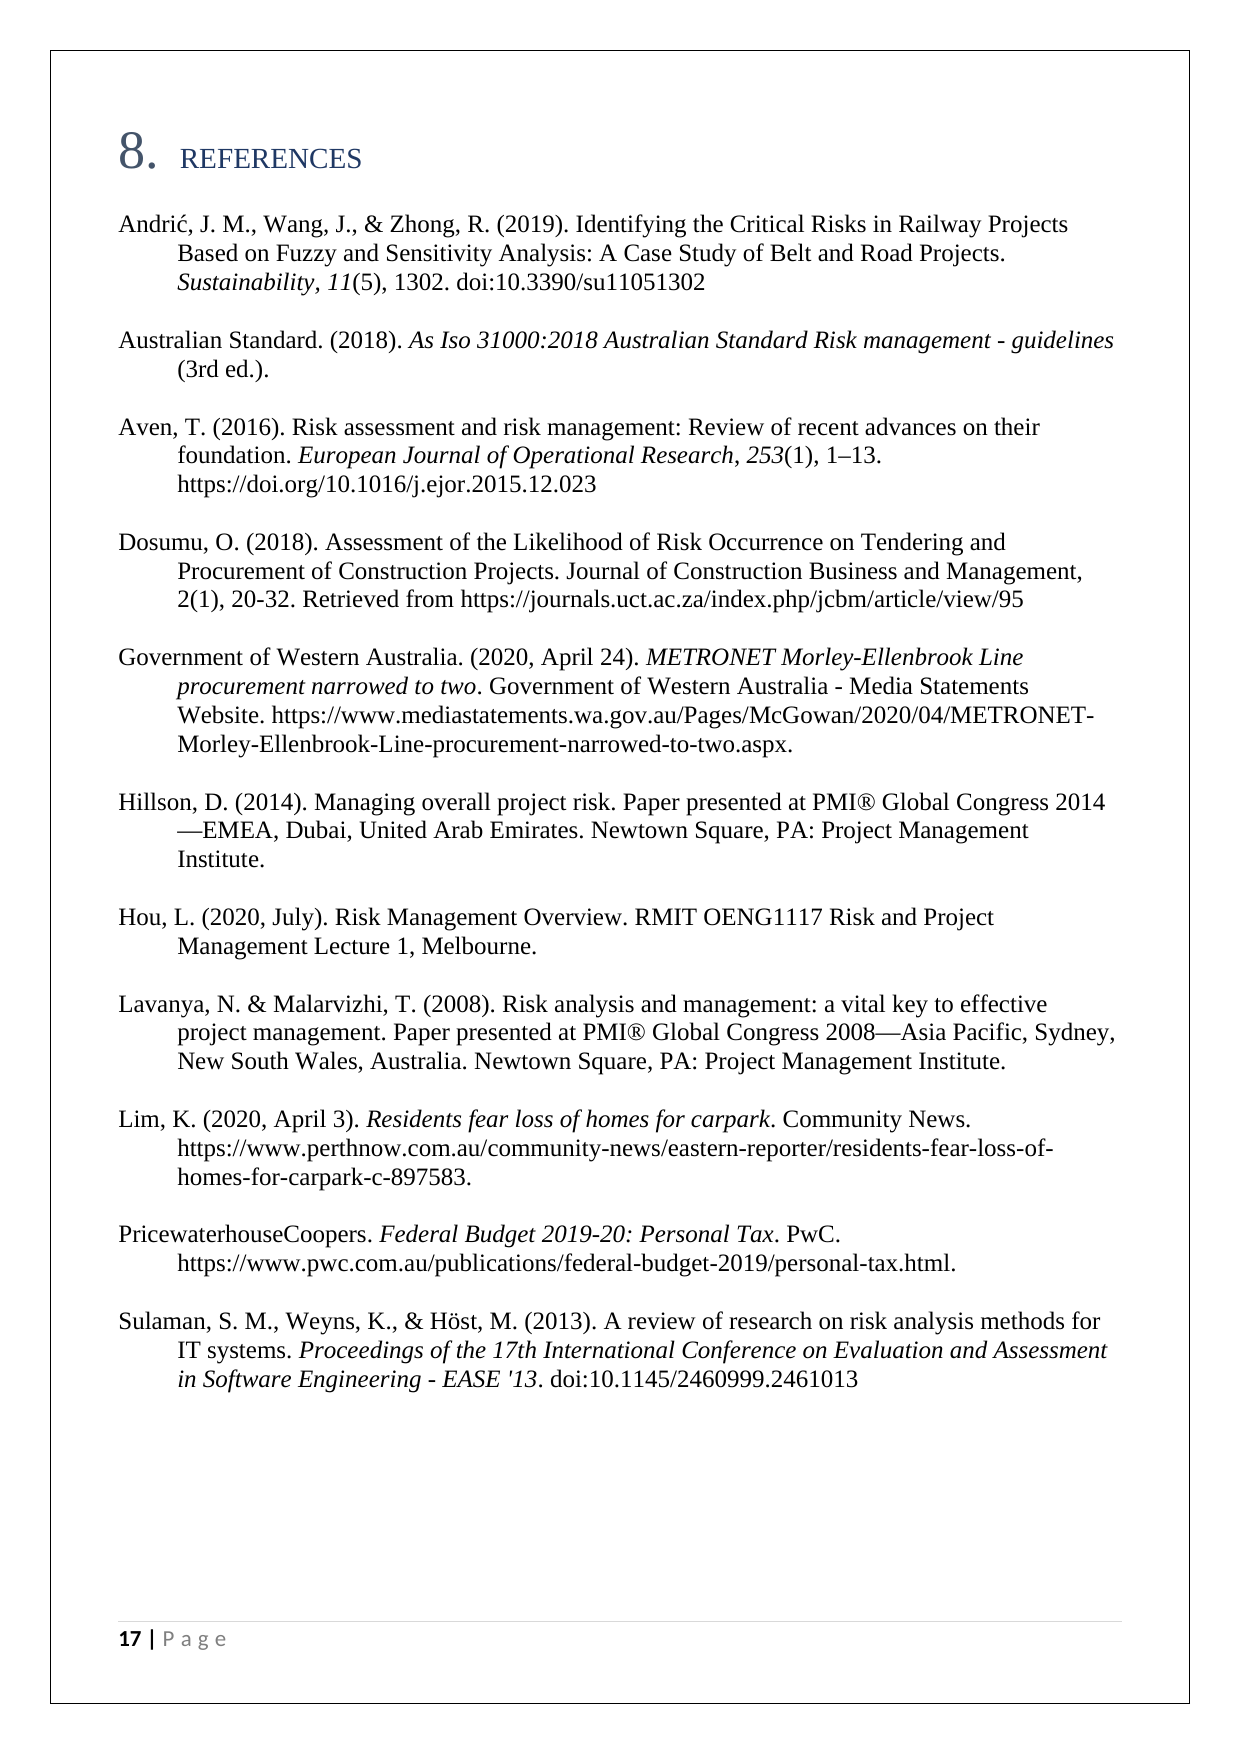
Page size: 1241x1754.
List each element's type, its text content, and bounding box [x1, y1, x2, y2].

text Dosumu, O. (2018). Assessment of the Likelihood of Risk Occurrence on Tendering and Procurement of Construction Projects. Journal of Construction Business and Management, 2(1), 20-32. Retrieved from https://journals.uct.ac.za/index.php/jcbm/article/view/95 [118, 527, 1122, 613]
text Hillson, D. (2014). Managing overall project risk. Paper presented at PMI® Global Congress 2014—EMEA, Dubai, United Arab Emirates. Newtown Square, PA: Project Management Institute. [118, 787, 1122, 873]
text Government of Western Australia. (2020, April 24). METRONET Morley-Ellenbrook Line procurement narrowed to two. Government of Western Australia - Media Statements Website. https://www.mediastatements.wa.gov.au/Pages/McGowan/2020/04/METRONET-Morley-Ellenbrook-Line-procurement-narrowed-to-two.aspx. [118, 642, 1122, 757]
text Australian Standard. (2018). As Iso 31000:2018 Australian Standard Risk management - guidelines (3rd ed.). [118, 325, 1122, 382]
text Lavanya, N. & Malarvizhi, T. (2008). Risk analysis and management: a vital key to effective project management. Paper presented at PMI® Global Congress 2008—Asia Pacific, Sydney, New South Wales, Australia. Newtown Square, PA: Project Management Institute. [118, 989, 1122, 1075]
text Andrić, J. M., Wang, J., & Zhong, R. (2019). Identifying the Critical Risks in Railway Projects Based on Fuzzy and Sensitivity Analysis: A Case Study of Belt and Road Projects. Sustainability, 11(5), 1302. doi:10.3390/su11051302 [118, 209, 1122, 296]
text Aven, T. (2016). Risk assessment and risk management: Review of recent advances on their foundation. European Journal of Operational Research, 253(1), 1–13. https://doi.org/10.1016/j.ejor.2015.12.023 [118, 412, 1122, 498]
text Hou, L. (2020, July). Risk Management Overview. RMIT OENG1117 Risk and Project Management Lecture 1, Melbourne. [118, 902, 1122, 959]
text Sulaman, S. M., Weyns, K., & Höst, M. (2013). A review of research on risk analysis methods for IT systems. Proceedings of the 17th International Conference on Evaluation and Assessment in Software Engineering - EASE '13. doi:10.1145/2460999.2461013 [118, 1306, 1122, 1392]
text Lim, K. (2020, April 3). Residents fear loss of homes for carpark. Community News. https://www.perthnow.com.au/community-news/eastern-reporter/residents-fear-loss-of-homes-for-carpark-c-897583. [118, 1104, 1122, 1190]
text PricewaterhouseCoopers. Federal Budget 2019-20: Personal Tax. PwC. https://www.pwc.com.au/publications/federal-budget-2019/personal-tax.html. [118, 1219, 1122, 1277]
subtitle REFERENCES [118, 118, 1122, 180]
